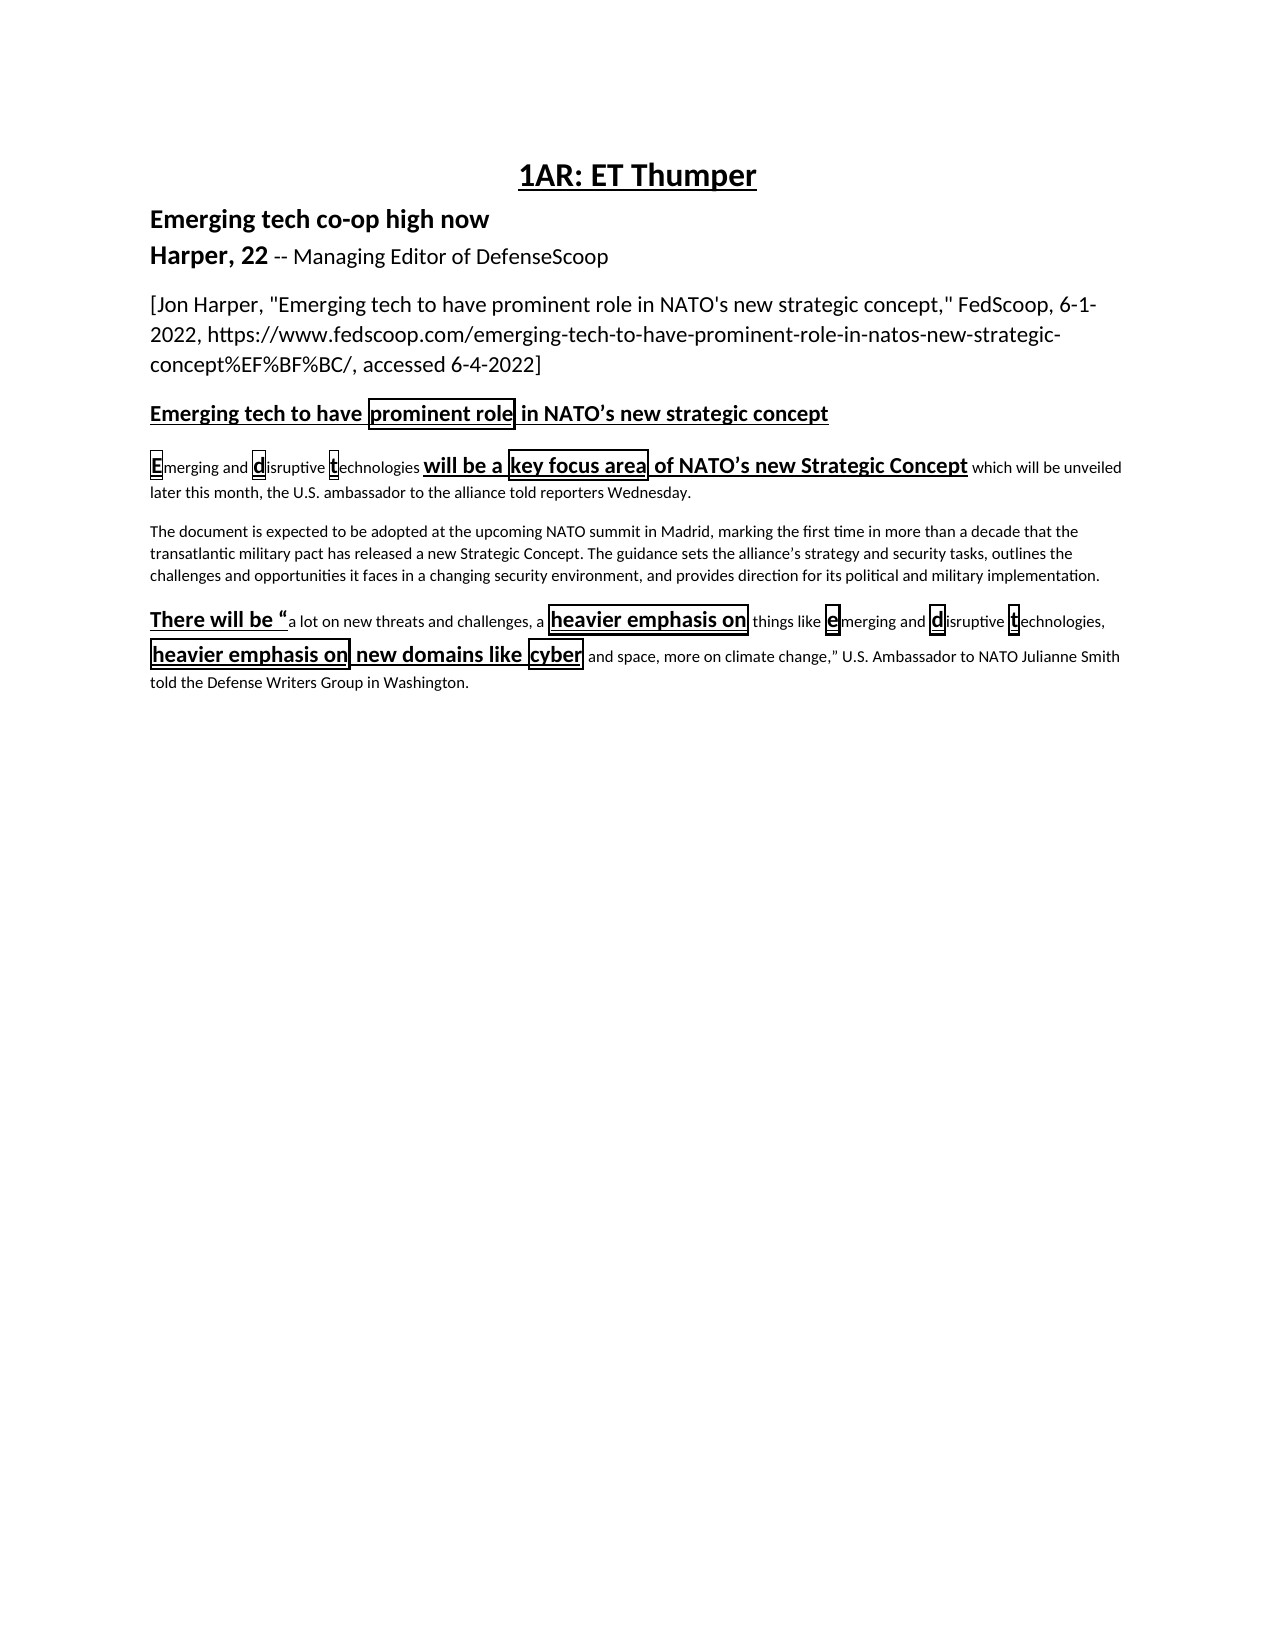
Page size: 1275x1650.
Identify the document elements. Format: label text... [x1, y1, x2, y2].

text Emerging tech to have prominent role in NATO’s new strategic concept [150, 397, 515, 424]
subtitle 1AR: ET Thumper [150, 154, 1125, 195]
text Emerging tech to have prominent role in NATO’s new strategic concept [516, 397, 1125, 430]
text The document is expected to be adopted at the upcoming NATO summit in Madrid, marking the first time in more than a decade that the transatlantic military pact has released a new Strategic Concept. The guidance sets the alliance’s strategy and security tasks, outlines the challenges and opportunities it faces in a changing security environment, and provides direction for its political and military implementation. [150, 521, 1125, 585]
text Emerging and disruptive technologies will be a key focus area of NATO’s new Strategic Concept which will be unveiled later this month, the U.S. ambassador to the alliance told reporters Wednesday. [150, 449, 1125, 503]
text [Jon Harper, "Emerging tech to have prominent role in NATO's new strategic concept," FedScoop, 6-1-2022, https://www.fedscoop.com/emerging-tech-to-have-prominent-role-in-natos-new-strategic-concept%EF%BF%BC/, accessed 6-4-2022] [150, 290, 1125, 379]
text There will be “a lot on new threats and challenges, a heavier emphasis on things like emerging and disruptive technologies, heavier emphasis on new domains like cyber and space, more on climate change,” U.S. Ambassador to NATO Julianne Smith told the Defense Writers Group in Washington. [150, 603, 1125, 692]
text Harper, 22 -- Managing Editor of DefenseScoop [150, 238, 1125, 271]
subtitle Emerging tech co-op high now [150, 202, 1125, 235]
